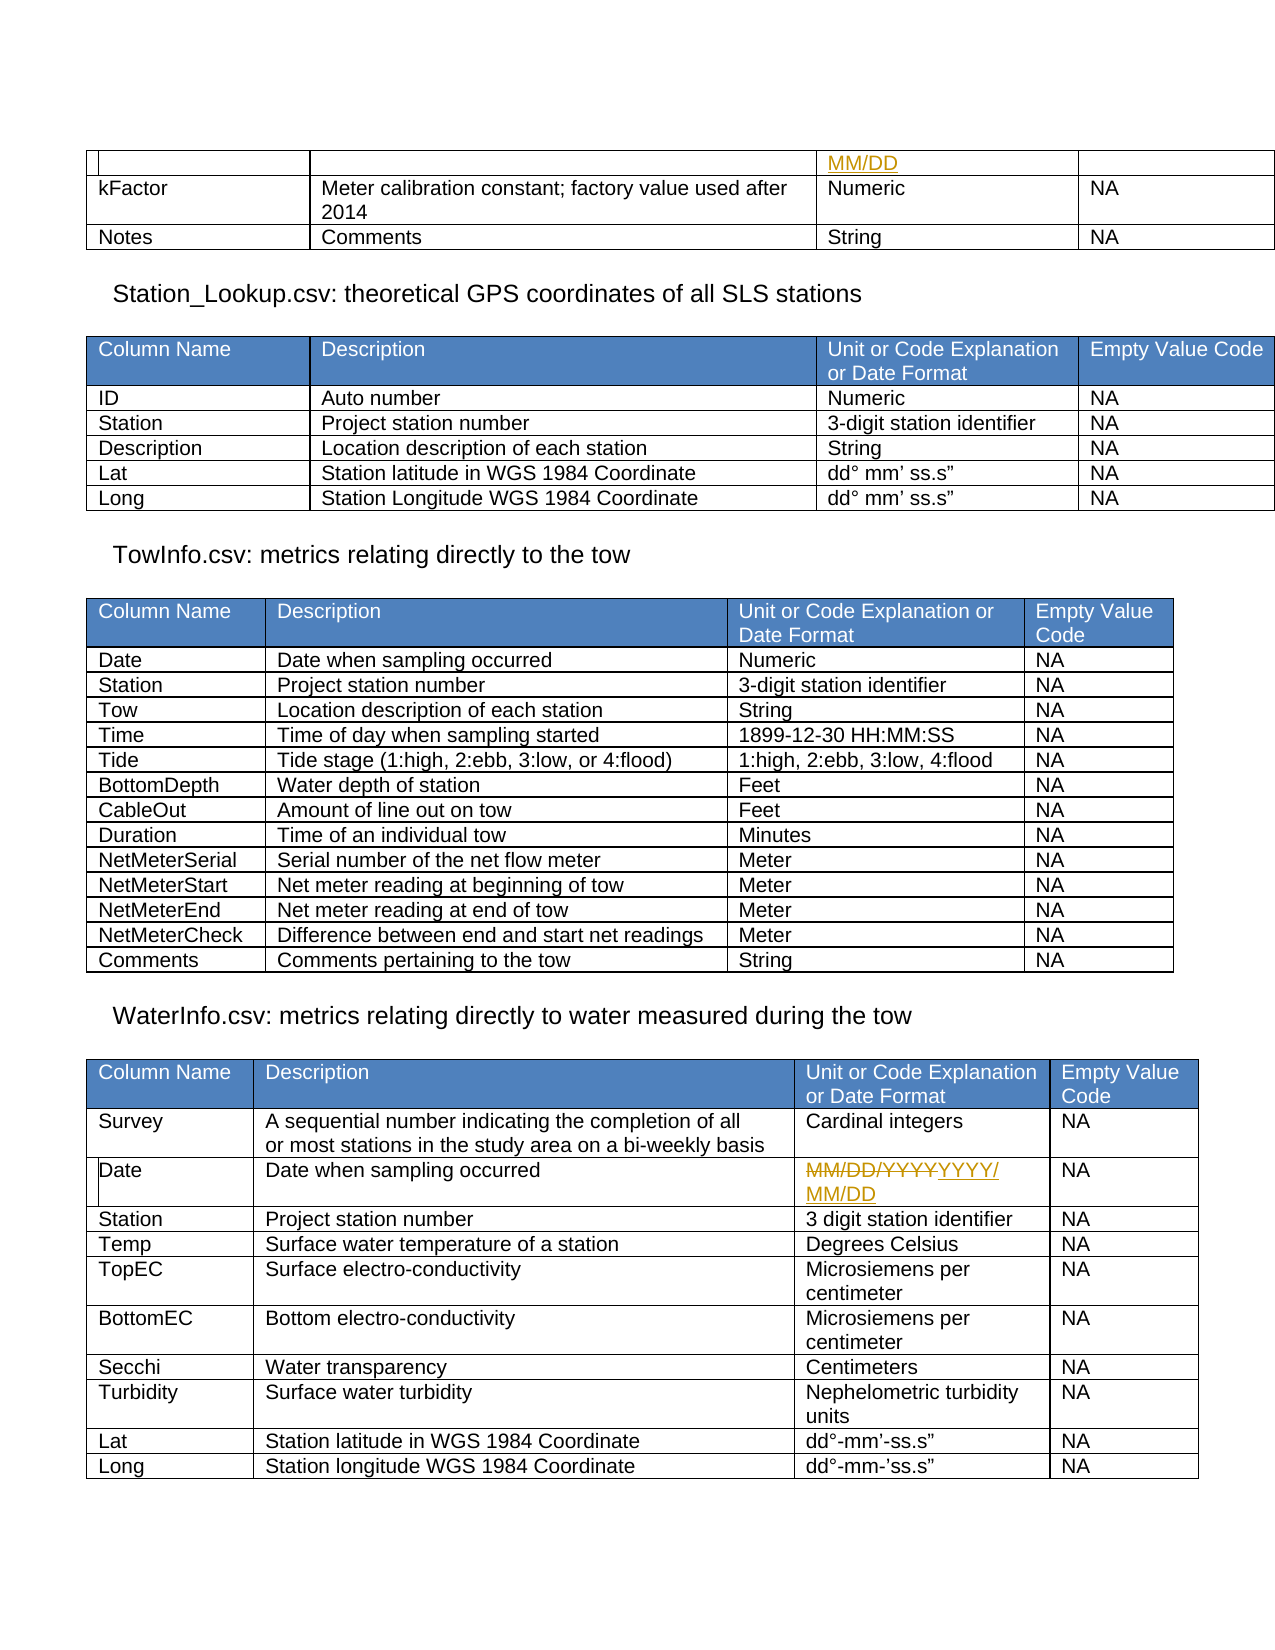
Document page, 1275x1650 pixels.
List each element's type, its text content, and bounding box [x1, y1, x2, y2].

table_header Empty Value Code [1079, 337, 1274, 385]
table_cell Meter [728, 923, 1024, 946]
table_cell Centimeters [795, 1355, 1049, 1378]
table_cell Comments [87, 948, 265, 971]
table_cell Station Longitude WGS 1984 Coordinate [311, 486, 816, 510]
table_cell Cardinal integers [795, 1109, 1049, 1157]
table_cell NA [1079, 151, 1274, 175]
table_cell Water depth of station [266, 773, 727, 796]
table_cell NA [1051, 1207, 1198, 1231]
table_cell NetMeterCheck [87, 923, 265, 946]
table_cell dd°-mm’-ss.s” [795, 1429, 1049, 1452]
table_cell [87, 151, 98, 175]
table_cell Station [87, 1207, 253, 1231]
table_header Empty Value Code [1051, 1060, 1198, 1108]
table_cell Time of day when sampling started [266, 723, 727, 746]
table_cell Comments [311, 225, 816, 249]
table_cell Amount of line out on tow [266, 798, 727, 821]
table_cell Long [87, 486, 309, 510]
table_cell Time of an individual tow [266, 823, 727, 846]
table_cell Tide stage (1:high, 2:ebb, 3:low, or 4:flood) [266, 748, 727, 771]
table_cell Comments pertaining to the tow [266, 948, 727, 971]
table_cell Nephelometric turbidity units [795, 1380, 1049, 1427]
table_cell 1:high, 2:ebb, 3:low, 4:flood [728, 748, 1024, 771]
table_cell Meter [728, 898, 1024, 921]
table_cell Surface water temperature of a station [254, 1232, 794, 1256]
table_cell NetMeterEnd [87, 898, 265, 921]
table_cell ID [87, 386, 309, 410]
table_cell Location description of each station [266, 698, 727, 721]
table_cell Water transparency [254, 1355, 794, 1378]
table_cell Station [87, 411, 309, 435]
table_cell NA [1079, 486, 1274, 510]
table_cell TopEC [87, 1257, 253, 1304]
table_cell Notes [87, 225, 309, 249]
table_cell Survey [87, 1109, 253, 1157]
table_cell String [817, 436, 1078, 460]
table_cell Duration [87, 823, 265, 846]
table_cell NA [1025, 773, 1173, 796]
table_cell String [728, 948, 1024, 971]
table_header Unit or Code Explanation or Date Format [817, 337, 1078, 385]
table_cell Tow [87, 698, 265, 721]
table_header Column Name [87, 337, 309, 385]
table_cell NA [1025, 948, 1173, 971]
table_cell NA [1051, 1257, 1198, 1304]
table_cell 3 digit station identifier [795, 1207, 1049, 1231]
table_cell Lat [87, 1429, 253, 1452]
table_cell Feet [728, 798, 1024, 821]
table_cell Net meter reading at end of tow [266, 898, 727, 921]
table_header Description [254, 1060, 794, 1108]
table_cell Bottom electro-conductivity [254, 1306, 794, 1353]
table_cell NA [1025, 698, 1173, 721]
table_cell Surface water turbidity [254, 1380, 794, 1427]
table_cell Station [87, 673, 265, 696]
table_cell dd° mm’ ss.s” [817, 461, 1078, 485]
table_cell Meter [728, 848, 1024, 871]
table_cell BottomDepth [87, 773, 265, 796]
table_cell NA [1079, 176, 1274, 224]
table_cell 3-digit station identifier [728, 673, 1024, 696]
table_header Empty Value Code [1025, 599, 1173, 646]
table_cell NA [1025, 798, 1173, 821]
table_cell NA [1025, 823, 1173, 846]
table_cell Feet [728, 773, 1024, 796]
table_cell NA [1079, 386, 1274, 410]
table_cell Minutes [728, 823, 1024, 846]
table_cell Location description of each station [311, 436, 816, 460]
table_header Column Name [87, 1060, 253, 1108]
table_cell NA [1025, 748, 1173, 771]
table_cell NA [1079, 436, 1274, 460]
table_cell Description [87, 436, 309, 460]
table_header Description [311, 337, 816, 385]
table_cell String [728, 698, 1024, 721]
table_cell NA [1025, 848, 1173, 871]
table_cell Secchi [87, 1355, 253, 1378]
table_cell Meter [728, 873, 1024, 896]
table_cell Surface electro-conductivity [254, 1257, 794, 1304]
text TowInfo.csv: metrics relating directly to the tow [112, 540, 1162, 569]
table_cell Station longitude WGS 1984 Coordinate [254, 1454, 794, 1477]
table_cell 3-digit station identifier [817, 411, 1078, 435]
table_cell NA [1051, 1355, 1198, 1378]
table_cell Project station number [266, 673, 727, 696]
text Station_Lookup.csv: theoretical GPS coordinates of all SLS stations [112, 279, 1162, 307]
table_cell NA [1079, 225, 1274, 249]
table_cell NA [1051, 1232, 1198, 1256]
table_cell NetMeterStart [87, 873, 265, 896]
table_cell NA [1025, 923, 1173, 946]
table_cell Long [87, 1454, 253, 1477]
table_cell BottomEC [87, 1306, 253, 1353]
table_cell Microsiemens per centimeter [795, 1257, 1049, 1304]
table_cell Numeric [817, 386, 1078, 410]
table_cell A sequential number indicating the completion of all or most stations in the study area on a bi-weekly basis [254, 1109, 794, 1157]
table_cell NA [1079, 461, 1274, 485]
table_cell NA [1051, 1429, 1198, 1452]
table_cell Time [87, 723, 265, 746]
table_cell Project station number [254, 1207, 794, 1231]
table_cell NA [1079, 411, 1274, 435]
table_cell String [817, 225, 1078, 249]
table_cell Serial number of the net flow meter [266, 848, 727, 871]
table_cell kFactor [87, 176, 309, 224]
table_cell Degrees Celsius [795, 1232, 1049, 1256]
table_header Description [266, 599, 727, 646]
table_header Unit or Code Explanation or Date Format [795, 1060, 1049, 1108]
table_cell NA [1025, 873, 1173, 896]
table_cell NA [1051, 1109, 1198, 1157]
table_cell NA [1051, 1380, 1198, 1427]
table_cell Project station number [311, 411, 816, 435]
table_cell Numeric [728, 648, 1024, 671]
table_cell Tide [87, 748, 265, 771]
table_cell Meter calibration constant; factory value used after 2014 [311, 176, 816, 224]
table_cell dd°-mm-’ss.s” [795, 1454, 1049, 1477]
table_cell Date [99, 1158, 253, 1206]
table_cell [795, 1158, 1049, 1206]
table_header Column Name [87, 599, 265, 646]
table_cell [817, 151, 1078, 175]
table_cell Date when sampling occurred [266, 648, 727, 671]
table_cell Temp [87, 1232, 253, 1256]
table_cell Auto number [311, 386, 816, 410]
table_cell Net meter reading at beginning of tow [266, 873, 727, 896]
table_cell CalibrationDate [99, 151, 309, 175]
table_cell NetMeterSerial [87, 848, 265, 871]
table_cell NA [1025, 673, 1173, 696]
table_cell Station latitude in WGS 1984 Coordinate [311, 461, 816, 485]
table_cell NA [1025, 723, 1173, 746]
table_cell NA [1051, 1158, 1198, 1206]
table_cell Date when sampling occurred [254, 1158, 794, 1206]
table_cell NA [1051, 1454, 1198, 1477]
table_cell Date [87, 648, 265, 671]
table_cell dd° mm’ ss.s” [817, 486, 1078, 510]
table_header Unit or Code Explanation or Date Format [728, 599, 1024, 646]
table_cell CableOut [87, 798, 265, 821]
table_cell 1899-12-30 HH:MM:SS [728, 723, 1024, 746]
table_cell NA [1051, 1306, 1198, 1353]
table_cell Turbidity [87, 1380, 253, 1427]
table_cell Lat [87, 461, 309, 485]
table_cell Station latitude in WGS 1984 Coordinate [254, 1429, 794, 1452]
table_cell Microsiemens per centimeter [795, 1306, 1049, 1353]
text WaterInfo.csv: metrics relating directly to water measured during the tow [112, 1001, 1162, 1030]
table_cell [311, 151, 816, 175]
table_cell Difference between end and start net readings [266, 923, 727, 946]
table_cell NA [1025, 898, 1173, 921]
table_cell NA [1025, 648, 1173, 671]
table_cell Numeric [817, 176, 1078, 224]
